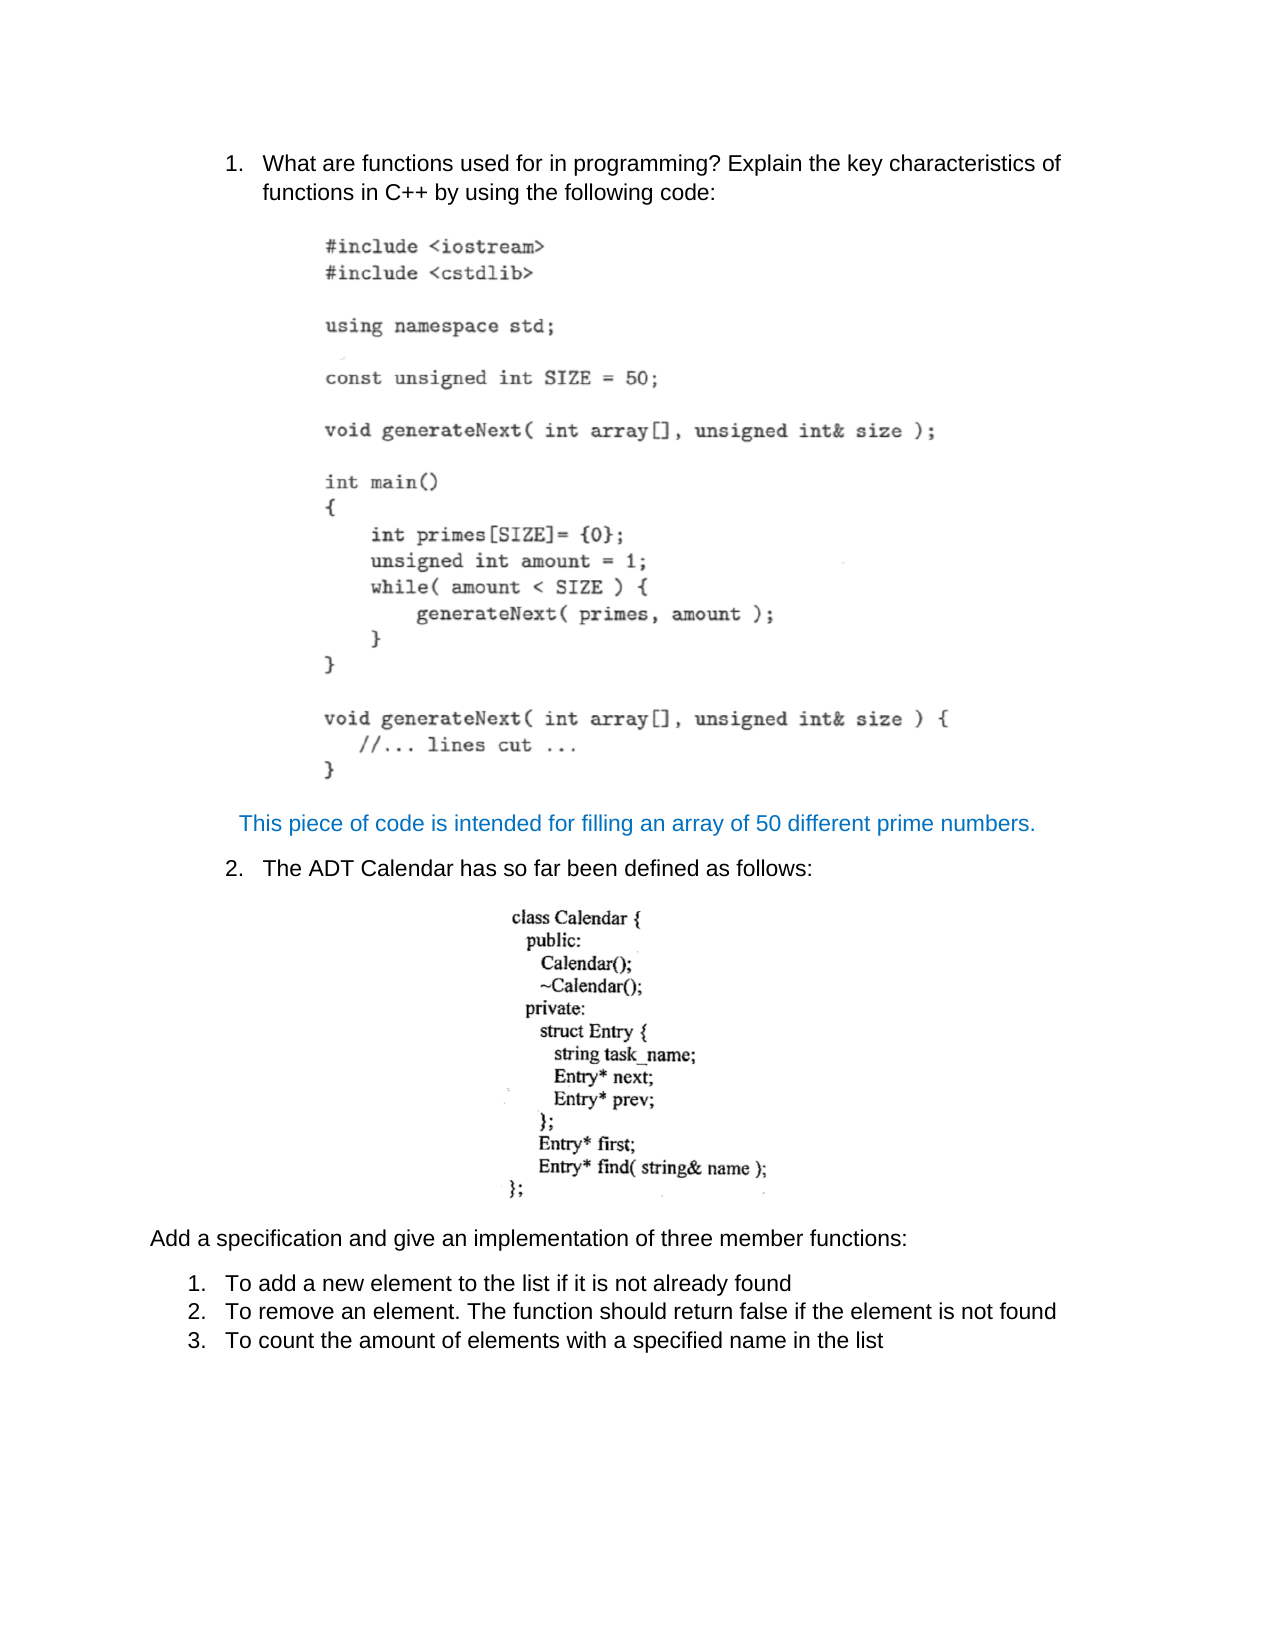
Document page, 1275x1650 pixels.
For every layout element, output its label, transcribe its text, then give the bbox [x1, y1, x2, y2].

list To count the amount of elements with a specified name in the list [187, 1327, 1125, 1353]
list What are functions used for in programming? Explain the key characteristics of functions in C++ by using the following code: [225, 150, 1125, 205]
picture [501, 900, 774, 1206]
list To remove an element. The function should return false if the element is not found [187, 1298, 1125, 1324]
text This piece of code is intended for filling an array of 50 different prime numbers. [150, 810, 1125, 837]
picture [316, 223, 959, 792]
text Add a specification and give an implementation of three member functions: [150, 1225, 1125, 1251]
list To add a new element to the list if it is not already found [187, 1270, 1125, 1296]
list The ADT Calendar has so far been defined as follows: [225, 855, 1125, 882]
